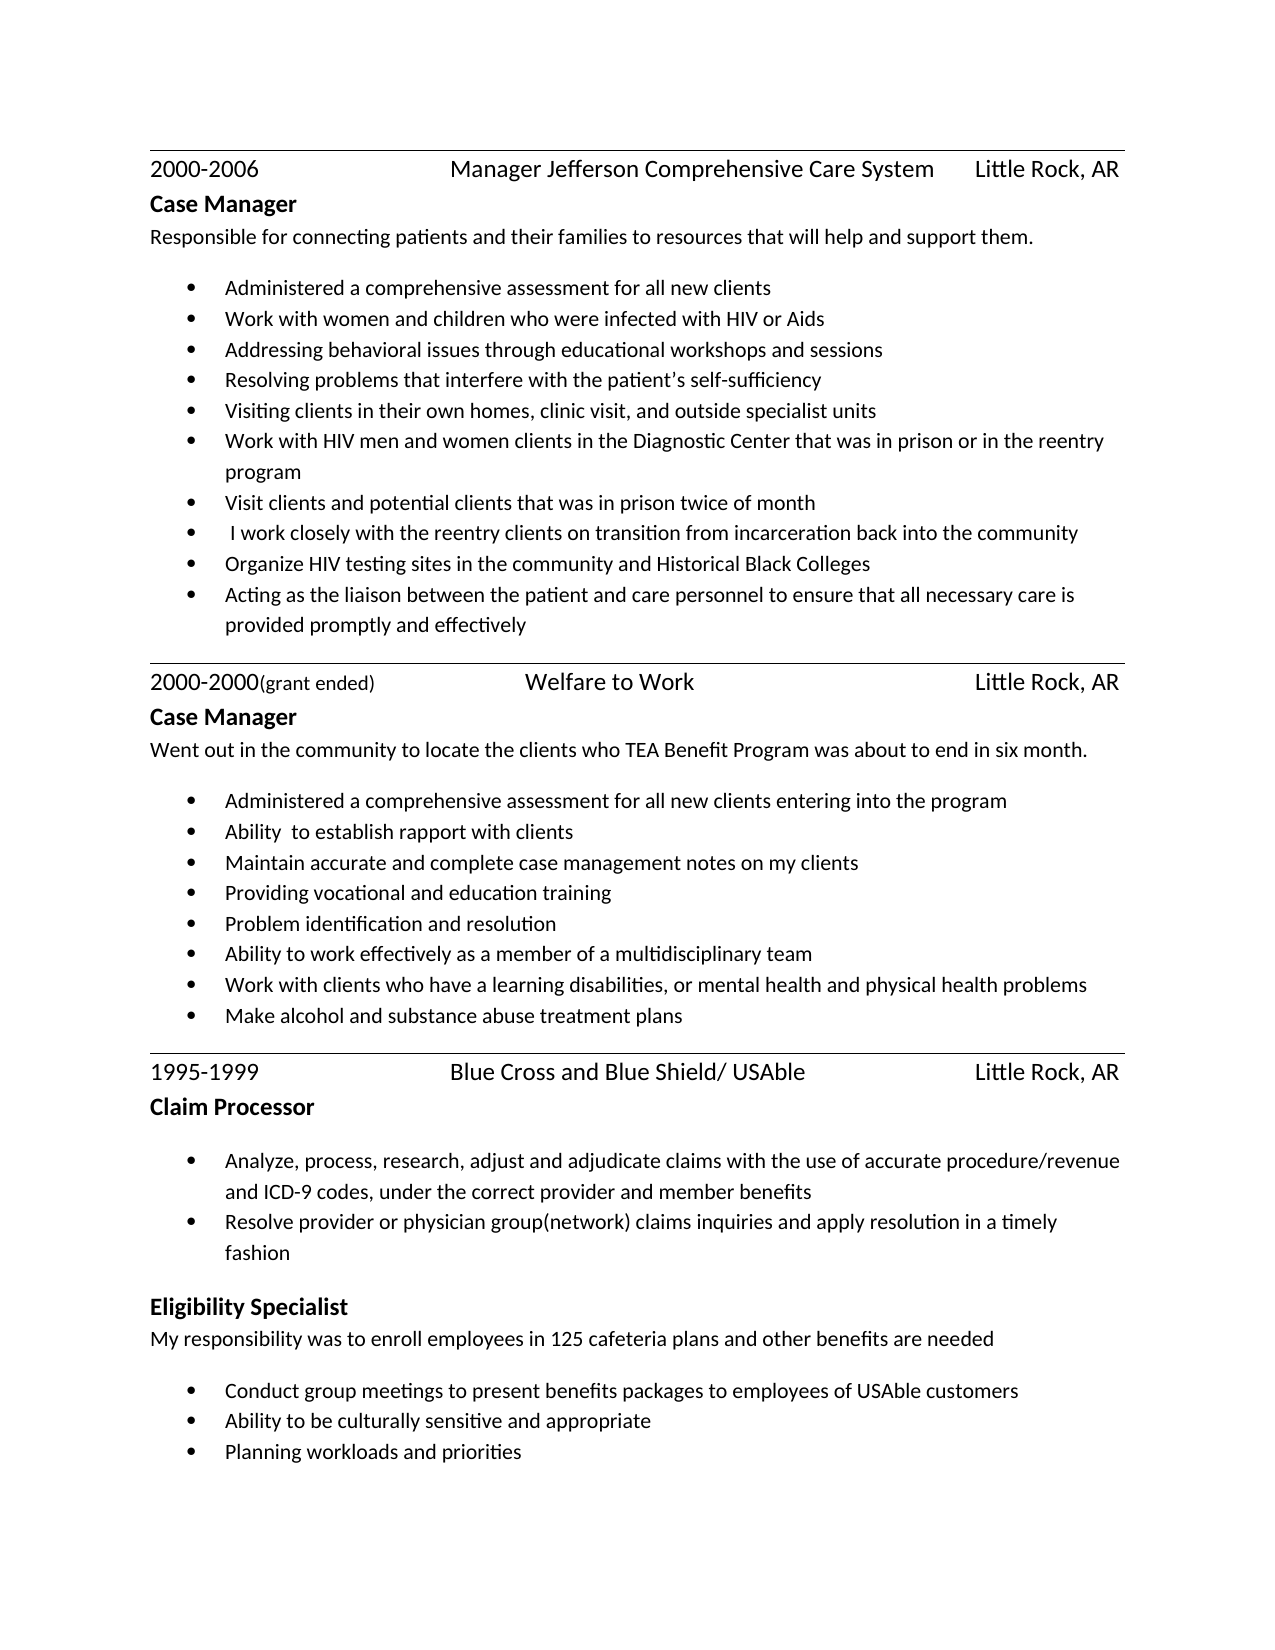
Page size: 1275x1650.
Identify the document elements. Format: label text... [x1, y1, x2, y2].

text 1995-1999 Blue Cross and Blue Shield/ USAble Little Rock, AR [150, 1054, 1125, 1087]
list Analyze, process, research, adjust and adjudicate claims with the use of accurate procedure/revenue and ICD-9 codes, under the correct provider and member benefits [187, 1147, 1125, 1204]
list Planning workloads and priorities [187, 1438, 1125, 1465]
list I work closely with the reentry clients on transition from incarceration back into the community [187, 519, 1125, 546]
list Addressing behavioral issues through educational workshops and sessions [187, 336, 1125, 362]
text Claim Processor [150, 1091, 1125, 1122]
list Maintain accurate and complete case management notes on my clients [187, 849, 1125, 875]
list Work with women and children who were infected with HIV or Aids [187, 305, 1125, 332]
list Organize HIV testing sites in the community and Historical Black Colleges [187, 550, 1125, 577]
list Ability to work effectively as a member of a multidisciplinary team [187, 941, 1125, 967]
list Resolving problems that interfere with the patient’s self-sufficiency [187, 366, 1125, 393]
text Responsible for connecting patients and their families to resources that will help and support them. [150, 220, 1125, 250]
text 2000-2000(grant ended) Welfare to Work Little Rock, AR [150, 664, 1125, 697]
list Work with clients who have a learning disabilities, or mental health and physical health problems [187, 971, 1125, 998]
text Eligibility Specialist [150, 1291, 1125, 1321]
list Visit clients and potential clients that was in prison twice of month [187, 489, 1125, 516]
list Administered a comprehensive assessment for all new clients entering into the program [187, 787, 1125, 814]
text Case Manager [150, 701, 1125, 732]
list Problem identification and resolution [187, 910, 1125, 937]
list Ability to establish rapport with clients [187, 818, 1125, 845]
text 2000-2006 Manager Jefferson Comprehensive Care System Little Rock, AR [150, 151, 1125, 184]
list Conduct group meetings to present benefits packages to employees of USAble customers [187, 1377, 1125, 1404]
list Work with HIV men and women clients in the Diagnostic Center that was in prison or in the reentry program [187, 428, 1125, 485]
list Make alcohol and substance abuse treatment plans [187, 1002, 1125, 1028]
text Went out in the community to locate the clients who TEA Benefit Program was about to end in six month. [150, 736, 1125, 763]
list Ability to be culturally sensitive and appropriate [187, 1408, 1125, 1434]
list Visiting clients in their own homes, clinic visit, and outside specialist units [187, 397, 1125, 424]
list Providing vocational and education training [187, 879, 1125, 906]
list Resolve provider or physician group(network) claims inquiries and apply resolution in a timely fashion [187, 1208, 1125, 1266]
text My responsibility was to enroll employees in 125 cafeteria plans and other benefits are needed [150, 1326, 1125, 1352]
list Administered a comprehensive assessment for all new clients [187, 274, 1125, 301]
text Case Manager [150, 185, 1125, 219]
list Acting as the liaison between the patient and care personnel to ensure that all necessary care is provided promptly and effectively [187, 581, 1125, 638]
